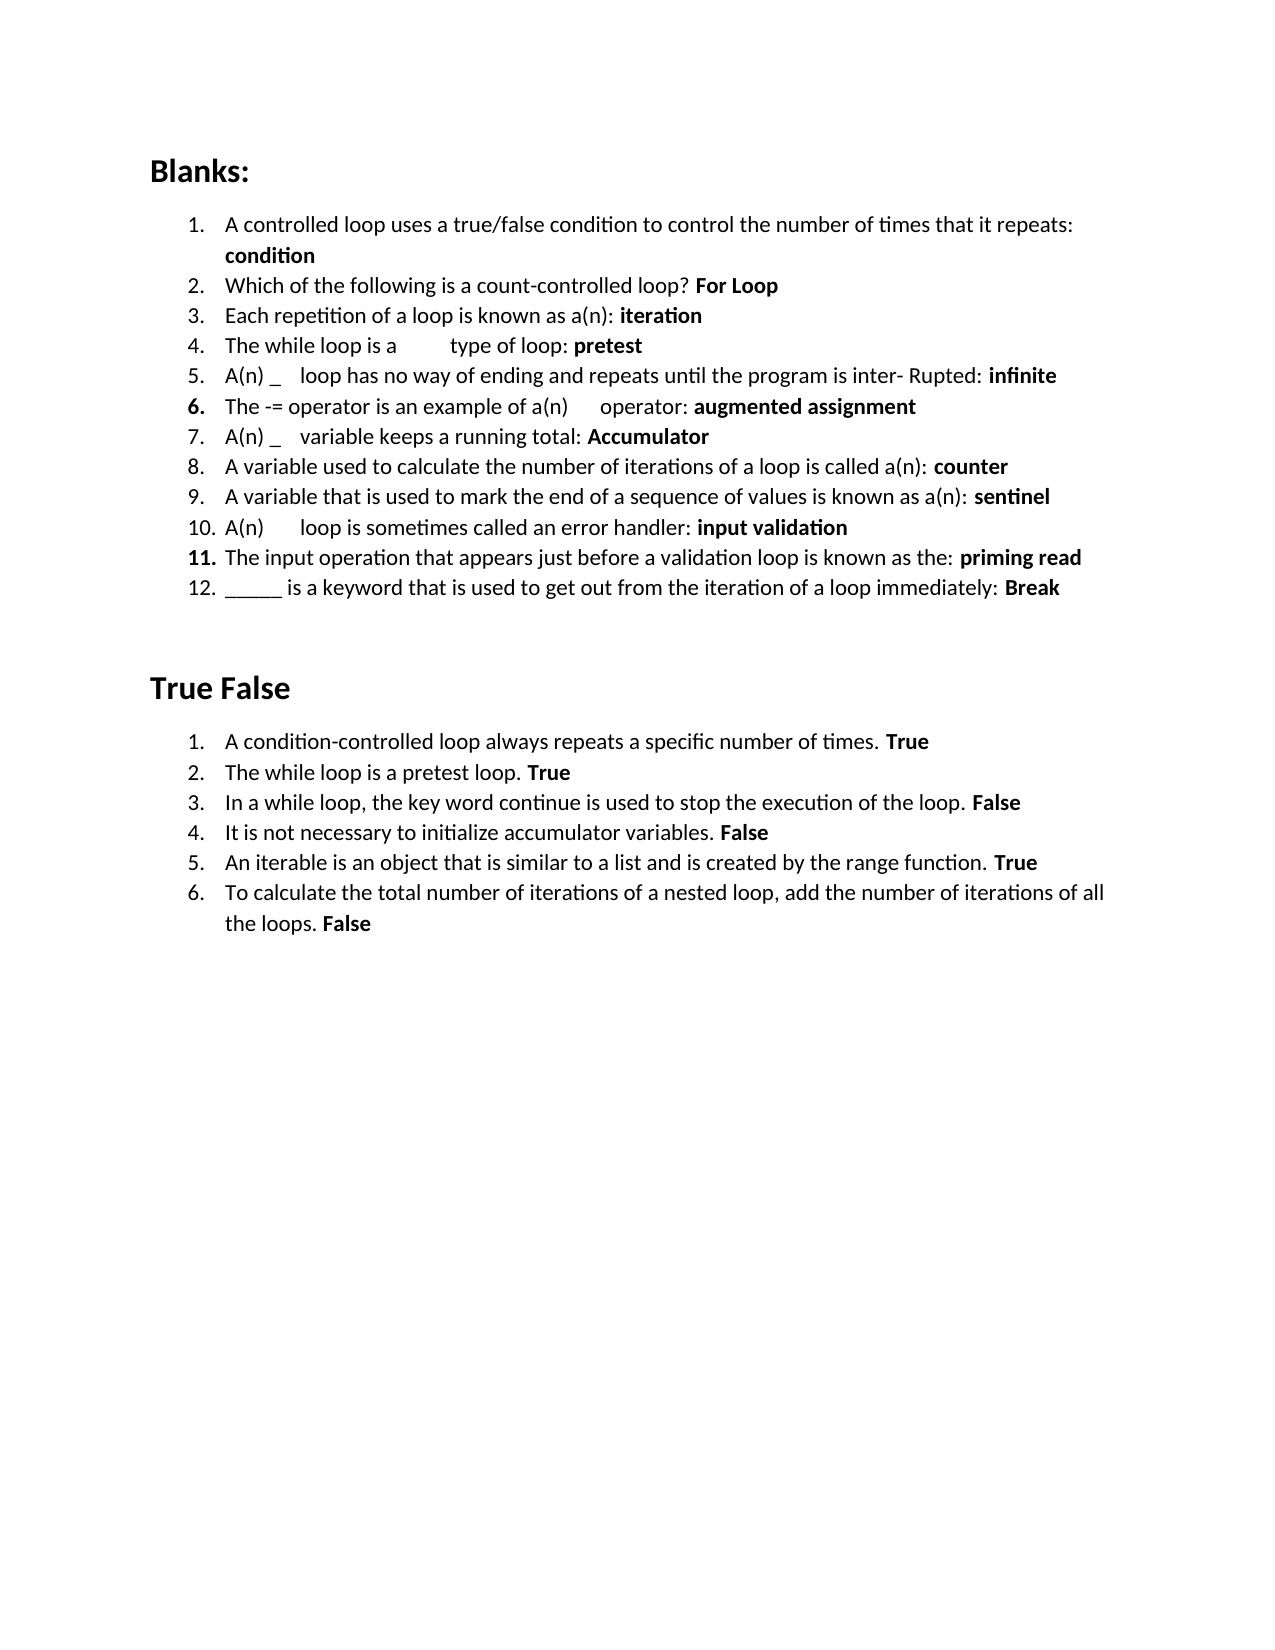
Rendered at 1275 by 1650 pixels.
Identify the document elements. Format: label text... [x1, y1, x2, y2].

list It is not necessary to initialize accumulator variables. False [187, 818, 1125, 846]
list A variable used to calculate the number of iterations of a loop is called a(n): counter [187, 452, 1125, 480]
list The -= operator is an example of a(n) operator: augmented assignment [187, 392, 1125, 420]
list In a while loop, the key word continue is used to stop the execution of the loop. False [187, 788, 1125, 816]
list A controlled loop uses a true/false condition to control the number of times that it repeats: condition [187, 211, 1125, 269]
list A condition-controlled loop always repeats a specific number of times. True [187, 727, 1125, 756]
list A(n) loop is sometimes called an error handler: input validation [187, 513, 1125, 541]
list To calculate the total number of iterations of a nested loop, add the number of iterations of all the loops. False [187, 878, 1125, 937]
list _____ is a keyword that is used to get out from the iteration of a loop immediately: Break [187, 573, 1125, 601]
text Blanks: [150, 150, 1125, 191]
list Which of the following is a count-controlled loop? For Loop [187, 271, 1125, 299]
list A(n) _ variable keeps a running total: Accumulator [187, 422, 1125, 450]
list A variable that is used to mark the end of a sequence of values is known as a(n): sentinel [187, 482, 1125, 511]
list An iterable is an object that is similar to a list and is created by the range function. True [187, 848, 1125, 876]
list The while loop is a pretest loop. True [187, 758, 1125, 786]
list A(n) _ loop has no way of ending and repeats until the program is inter- Rupted: infinite [187, 362, 1125, 390]
list The input operation that appears just before a validation loop is known as the: priming read [187, 543, 1125, 571]
list The while loop is a type of loop: pretest [187, 331, 1125, 359]
text True False [150, 667, 1125, 708]
list Each repetition of a loop is known as a(n): iteration [187, 301, 1125, 329]
